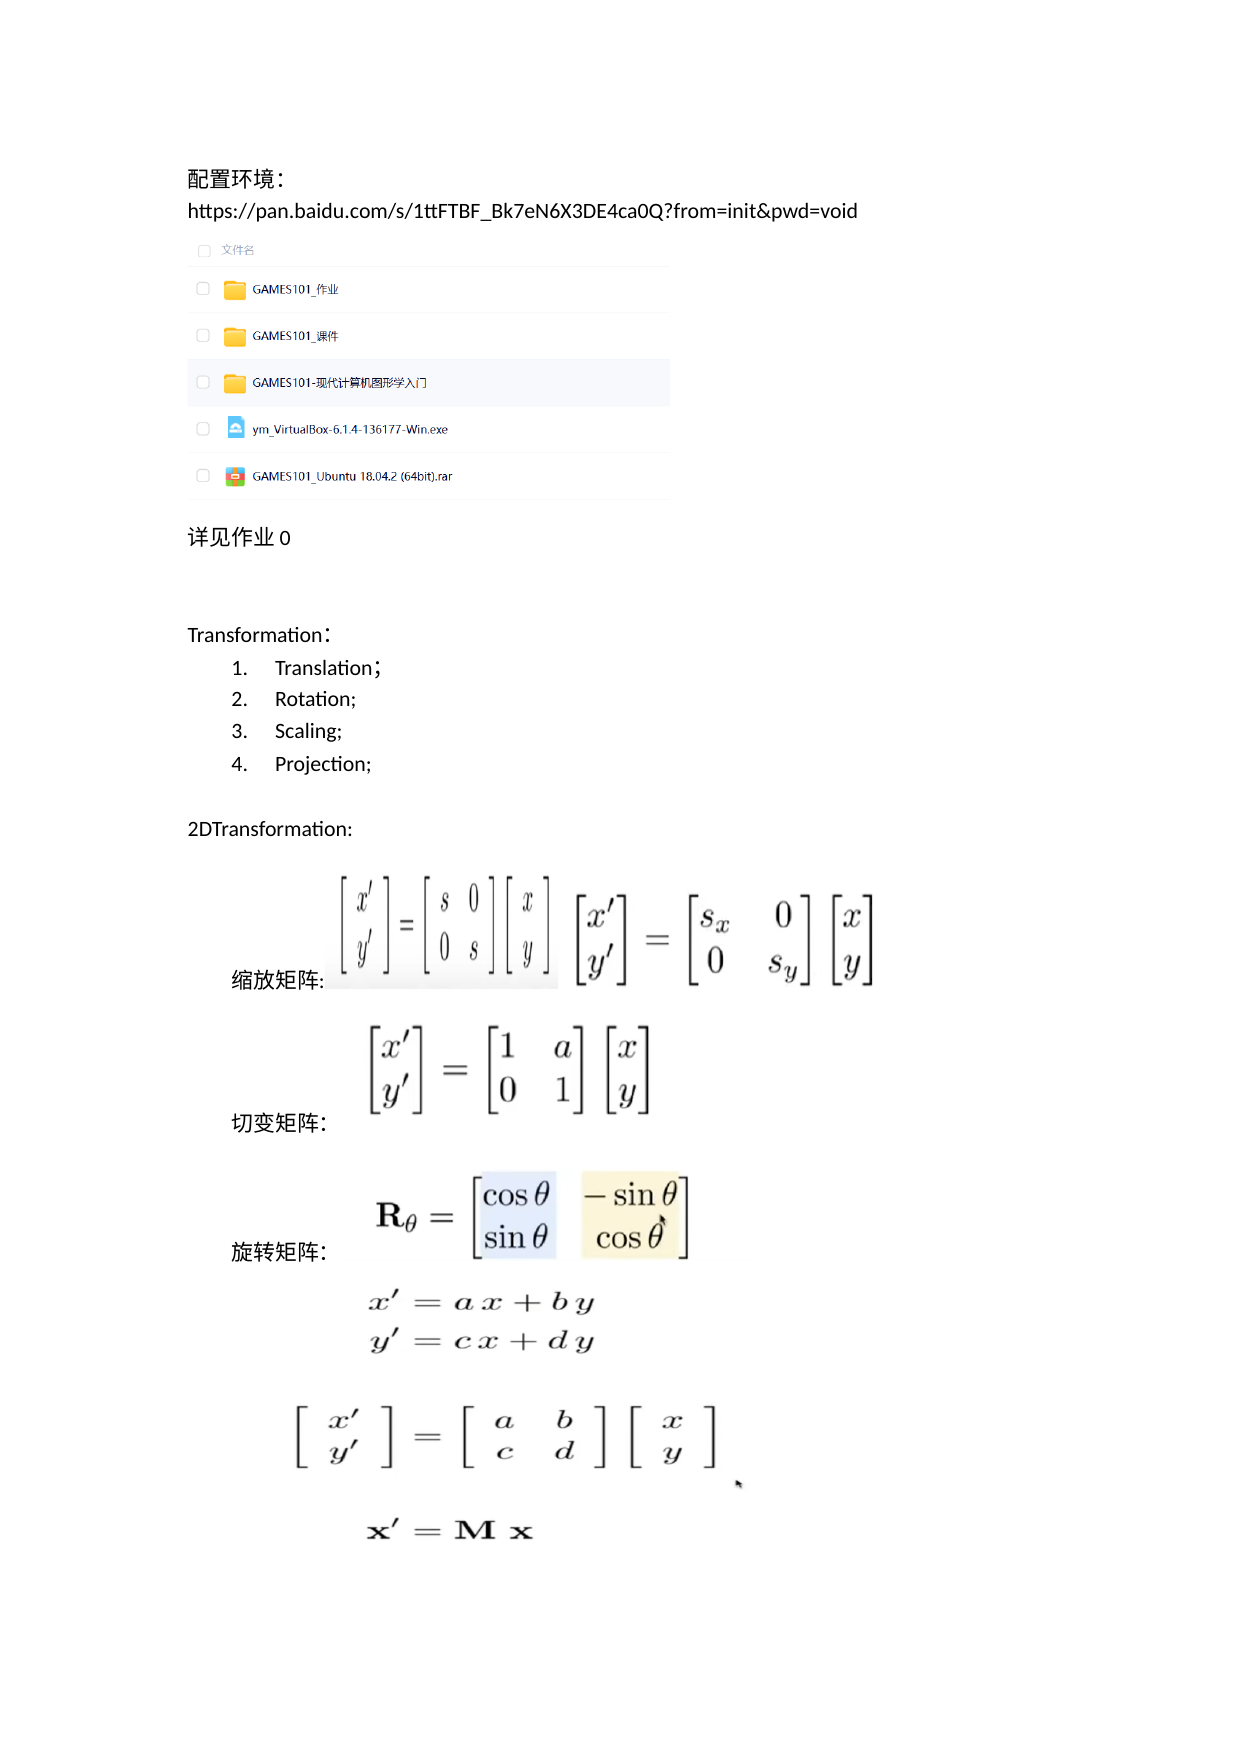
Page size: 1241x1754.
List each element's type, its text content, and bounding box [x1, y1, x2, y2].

picture [231, 1267, 765, 1550]
list Translation； [187, 649, 1053, 682]
text 配置环境： [187, 162, 1053, 194]
text Transformation： [187, 617, 1053, 649]
list Rotation; [187, 682, 1053, 714]
picture [324, 844, 940, 989]
list Scaling; [187, 714, 1053, 747]
list Projection; [187, 747, 1053, 779]
picture [340, 1007, 678, 1131]
text 详见作业0 [187, 519, 1053, 552]
picture [187, 227, 670, 512]
picture [340, 1169, 751, 1261]
text https://pan.baidu.com/s/1ttFTBF_Bk7eN6X3DE4ca0Q?from=init&pwd=void [187, 194, 1053, 227]
list 2DTransformation: [187, 812, 1053, 844]
